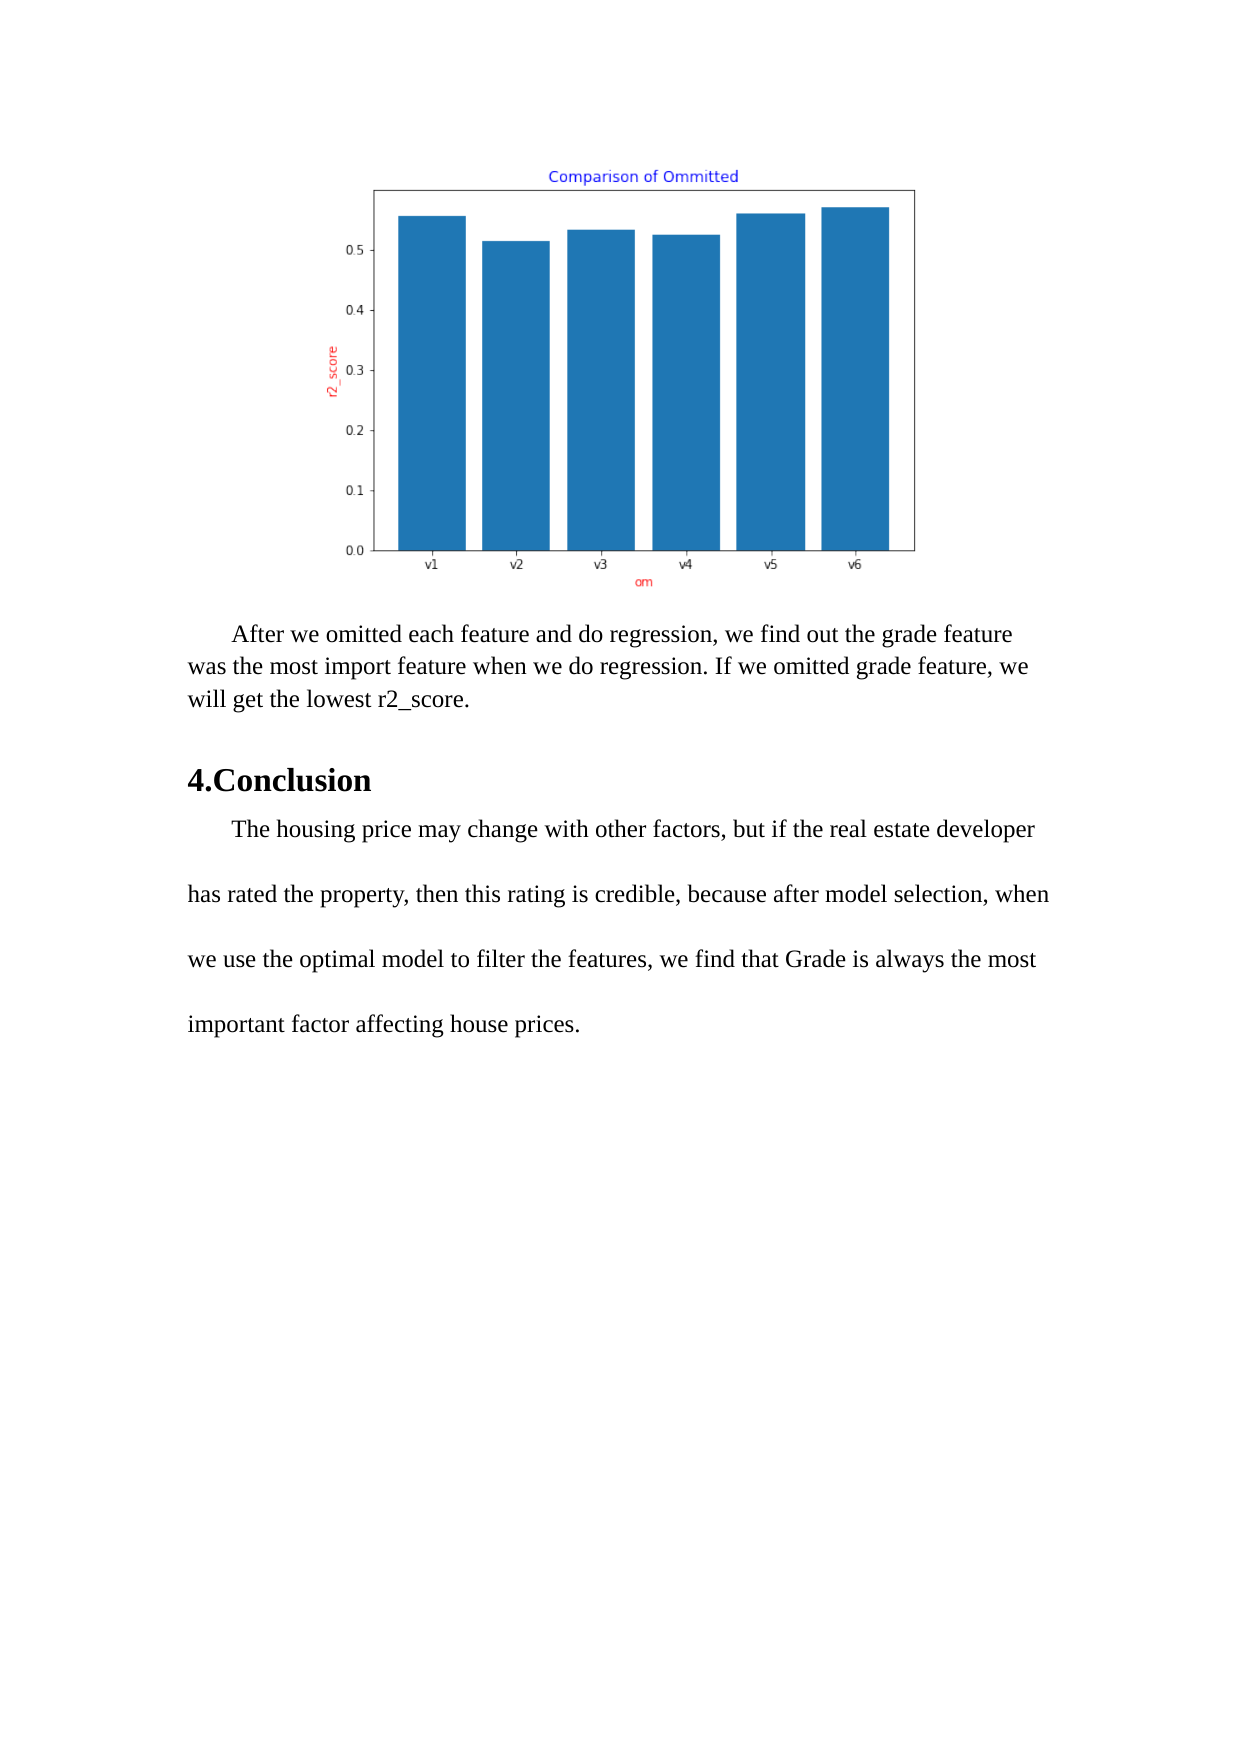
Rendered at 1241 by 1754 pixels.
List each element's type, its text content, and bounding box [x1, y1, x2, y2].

text After we omitted each feature and do regression, we find out the grade feature was the most import feature when we do regression. If we omitted grade feature, we will get the lowest r2_score. [187, 617, 1053, 714]
text 4.Conclusion [187, 747, 1053, 812]
text The housing price may change with other factors, but if the real estate developer has rated the property, then this rating is credible, because after model selection, when we use the optimal model to filter the features, we find that Grade is always the most important factor affecting house prices. [187, 812, 1053, 1039]
picture [317, 162, 923, 598]
